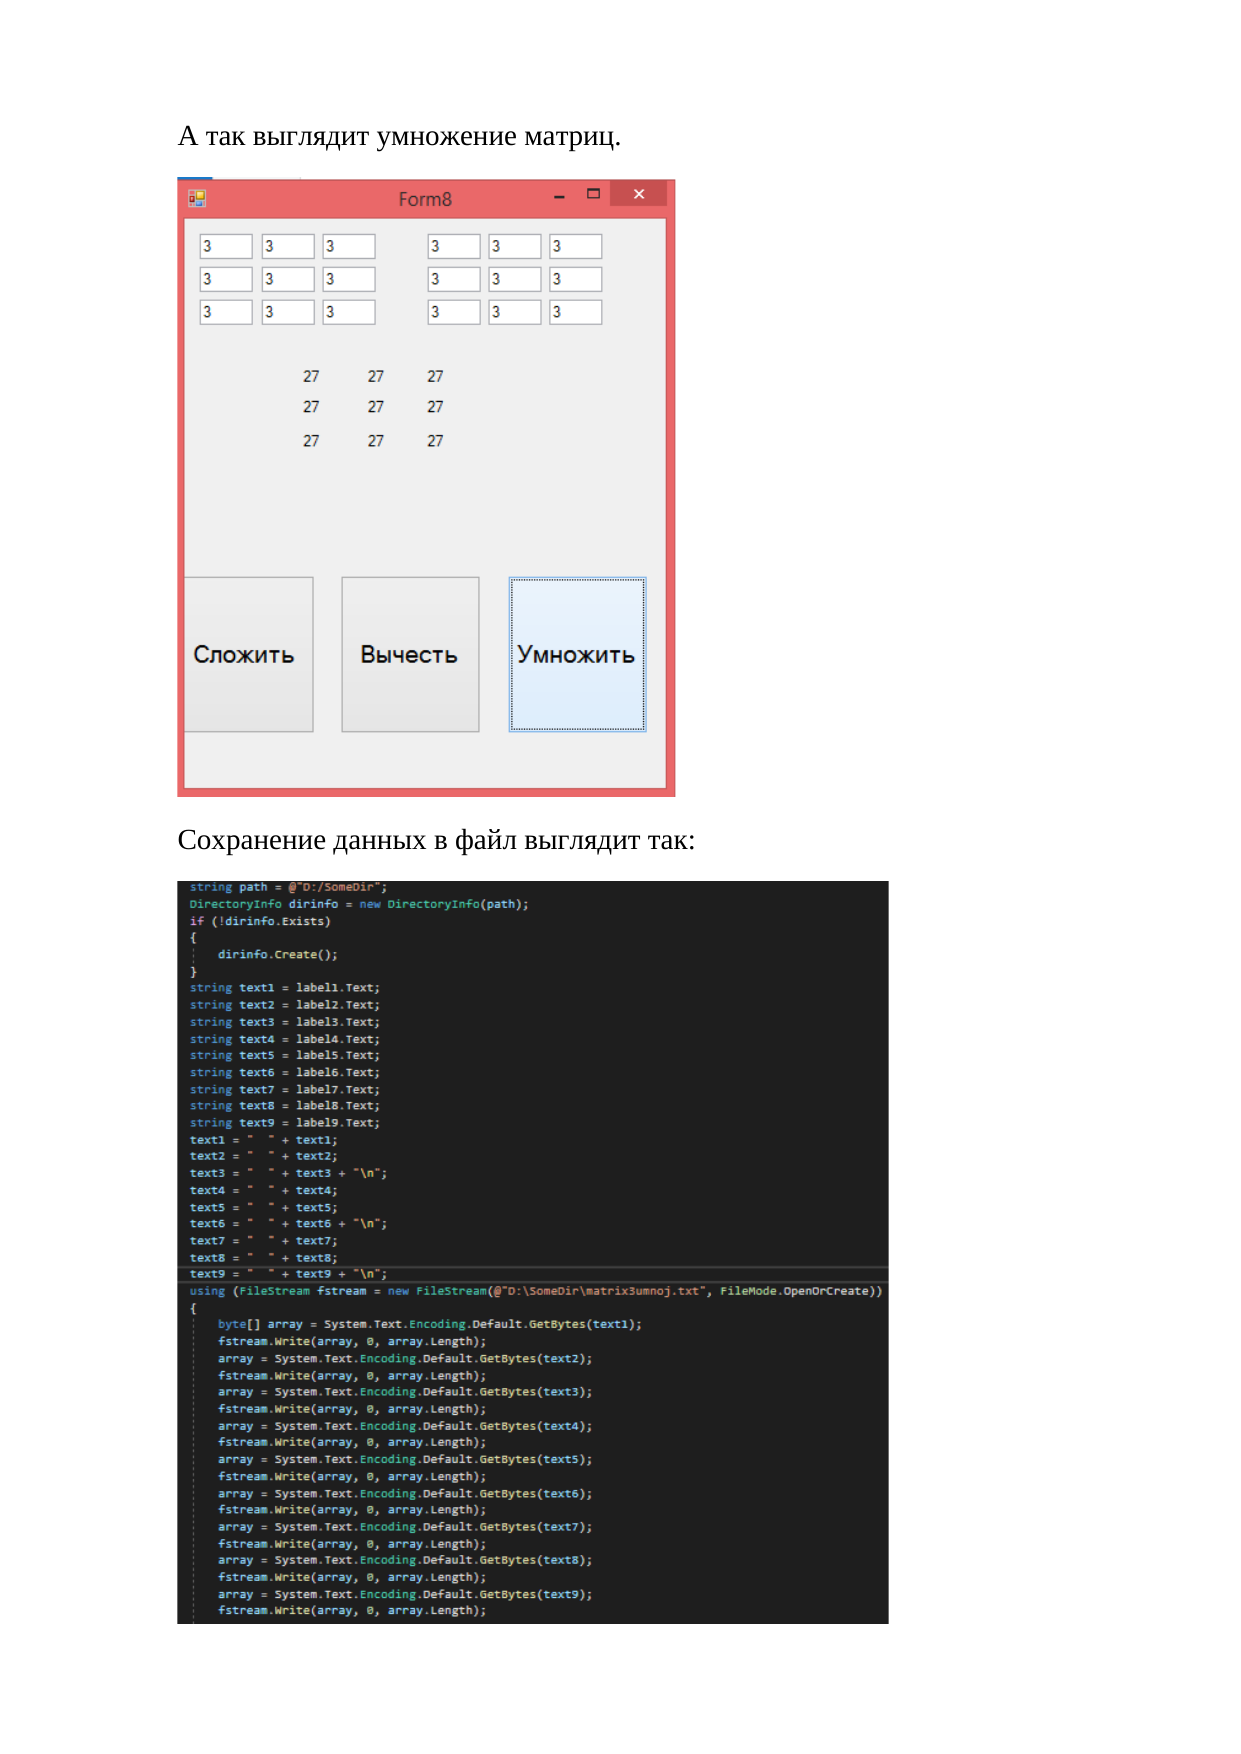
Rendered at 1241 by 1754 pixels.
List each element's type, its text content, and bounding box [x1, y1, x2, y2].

text А так выглядит умножение матриц. [177, 118, 1152, 152]
picture [177, 881, 889, 1624]
text Сохранение данных в файл выглядит так: [177, 822, 1152, 856]
picture [177, 177, 676, 797]
